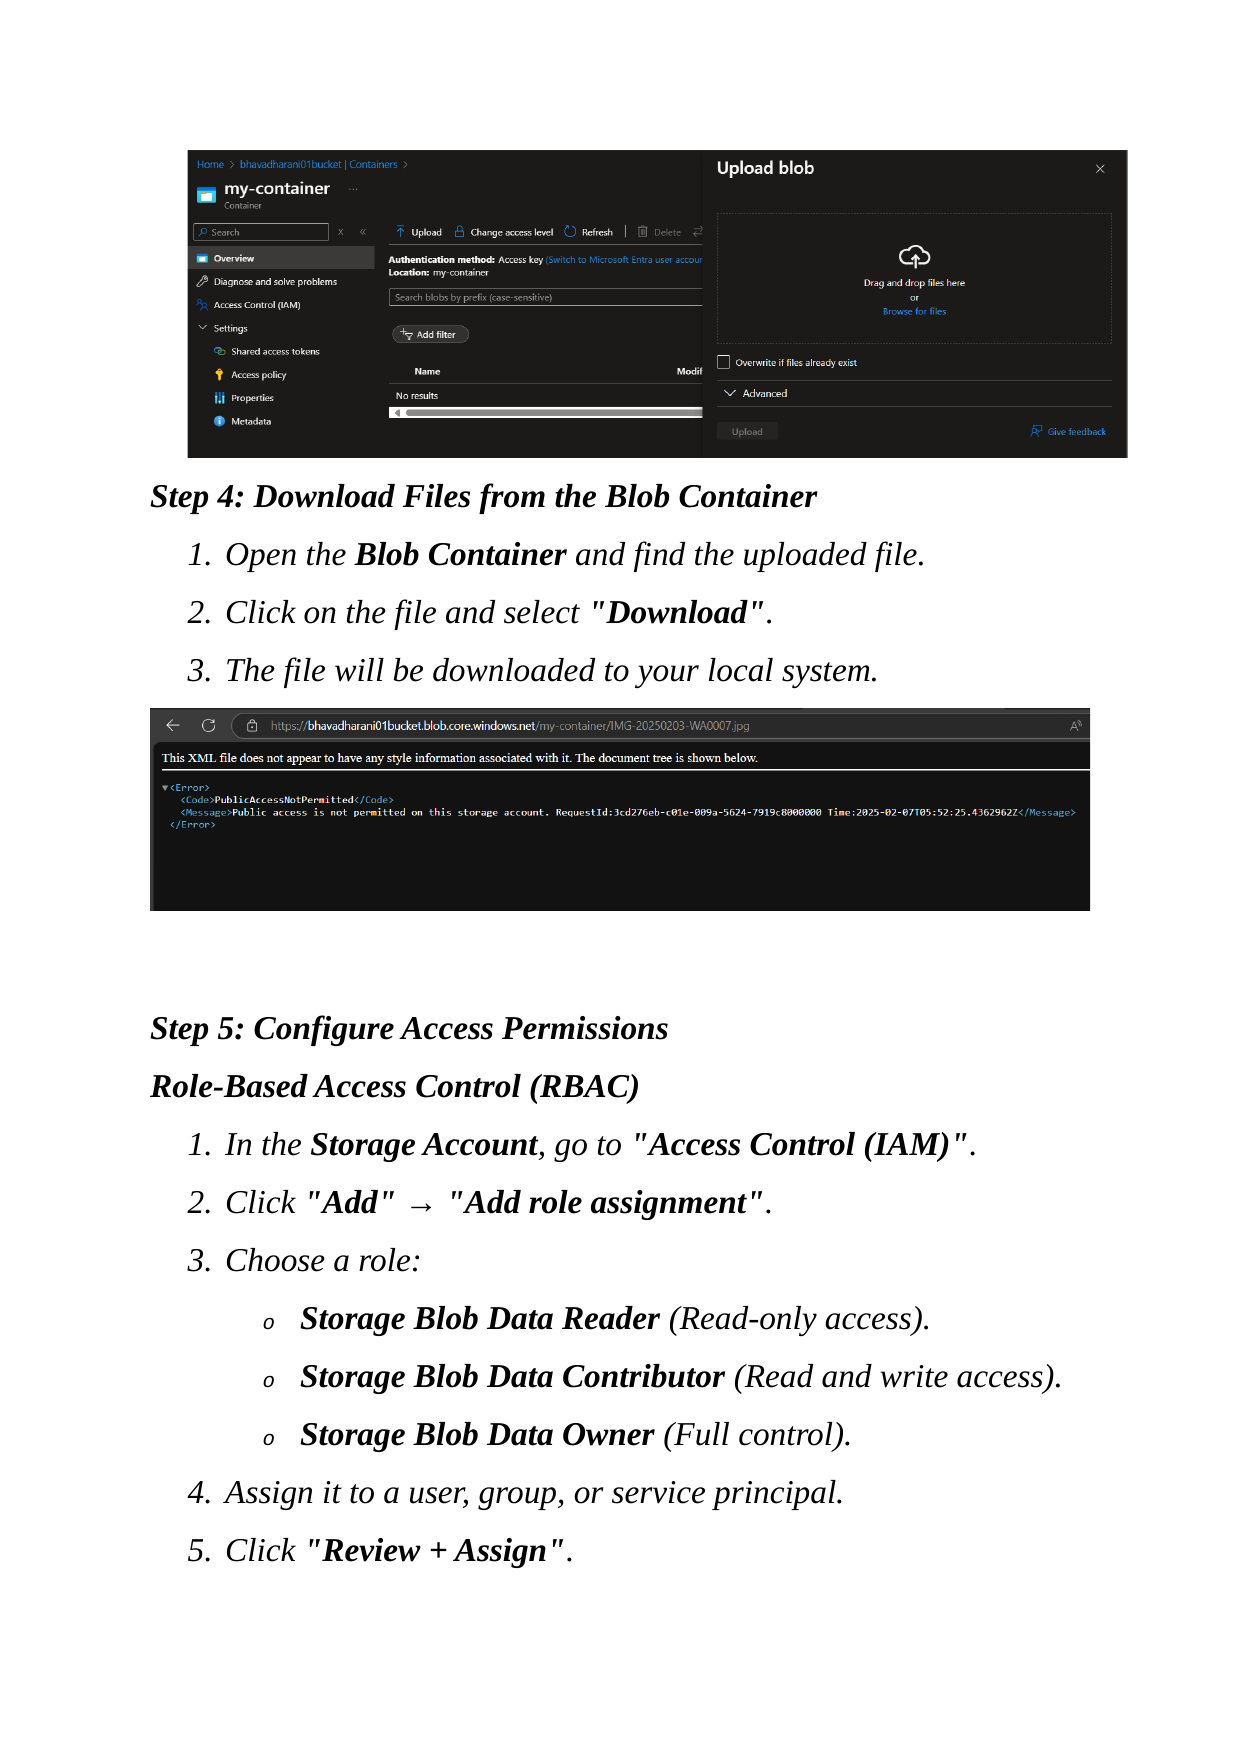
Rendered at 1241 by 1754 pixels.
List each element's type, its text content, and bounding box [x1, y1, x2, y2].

text Role-Based Access Control (RBAC) [150, 1066, 1090, 1104]
list Storage Blob Data Reader (Read-only access). [262, 1298, 1090, 1337]
list Choose a role: [187, 1240, 1090, 1278]
list Storage Blob Data Contributor (Read and write access). [262, 1356, 1090, 1394]
picture [150, 708, 1091, 911]
text Step 4: Download Files from the Blob Container [150, 476, 1090, 515]
list In the Storage Account, go to "Access Control (IAM)". [187, 1124, 1090, 1162]
text Step 5: Configure Access Permissions [150, 1008, 1090, 1046]
list Storage Blob Data Owner (Full control). [262, 1414, 1090, 1453]
list Assign it to a user, group, or service principal. [187, 1472, 1090, 1511]
list Open the Blob Container and find the uploaded file. [187, 534, 1090, 573]
picture [187, 150, 1128, 458]
list Click "Review + Assign". [187, 1530, 1090, 1569]
list Click on the file and select "Download". [187, 592, 1090, 631]
list The file will be downloaded to your local system. [187, 650, 1090, 689]
list Click "Add" → "Add role assignment". [187, 1182, 1090, 1221]
